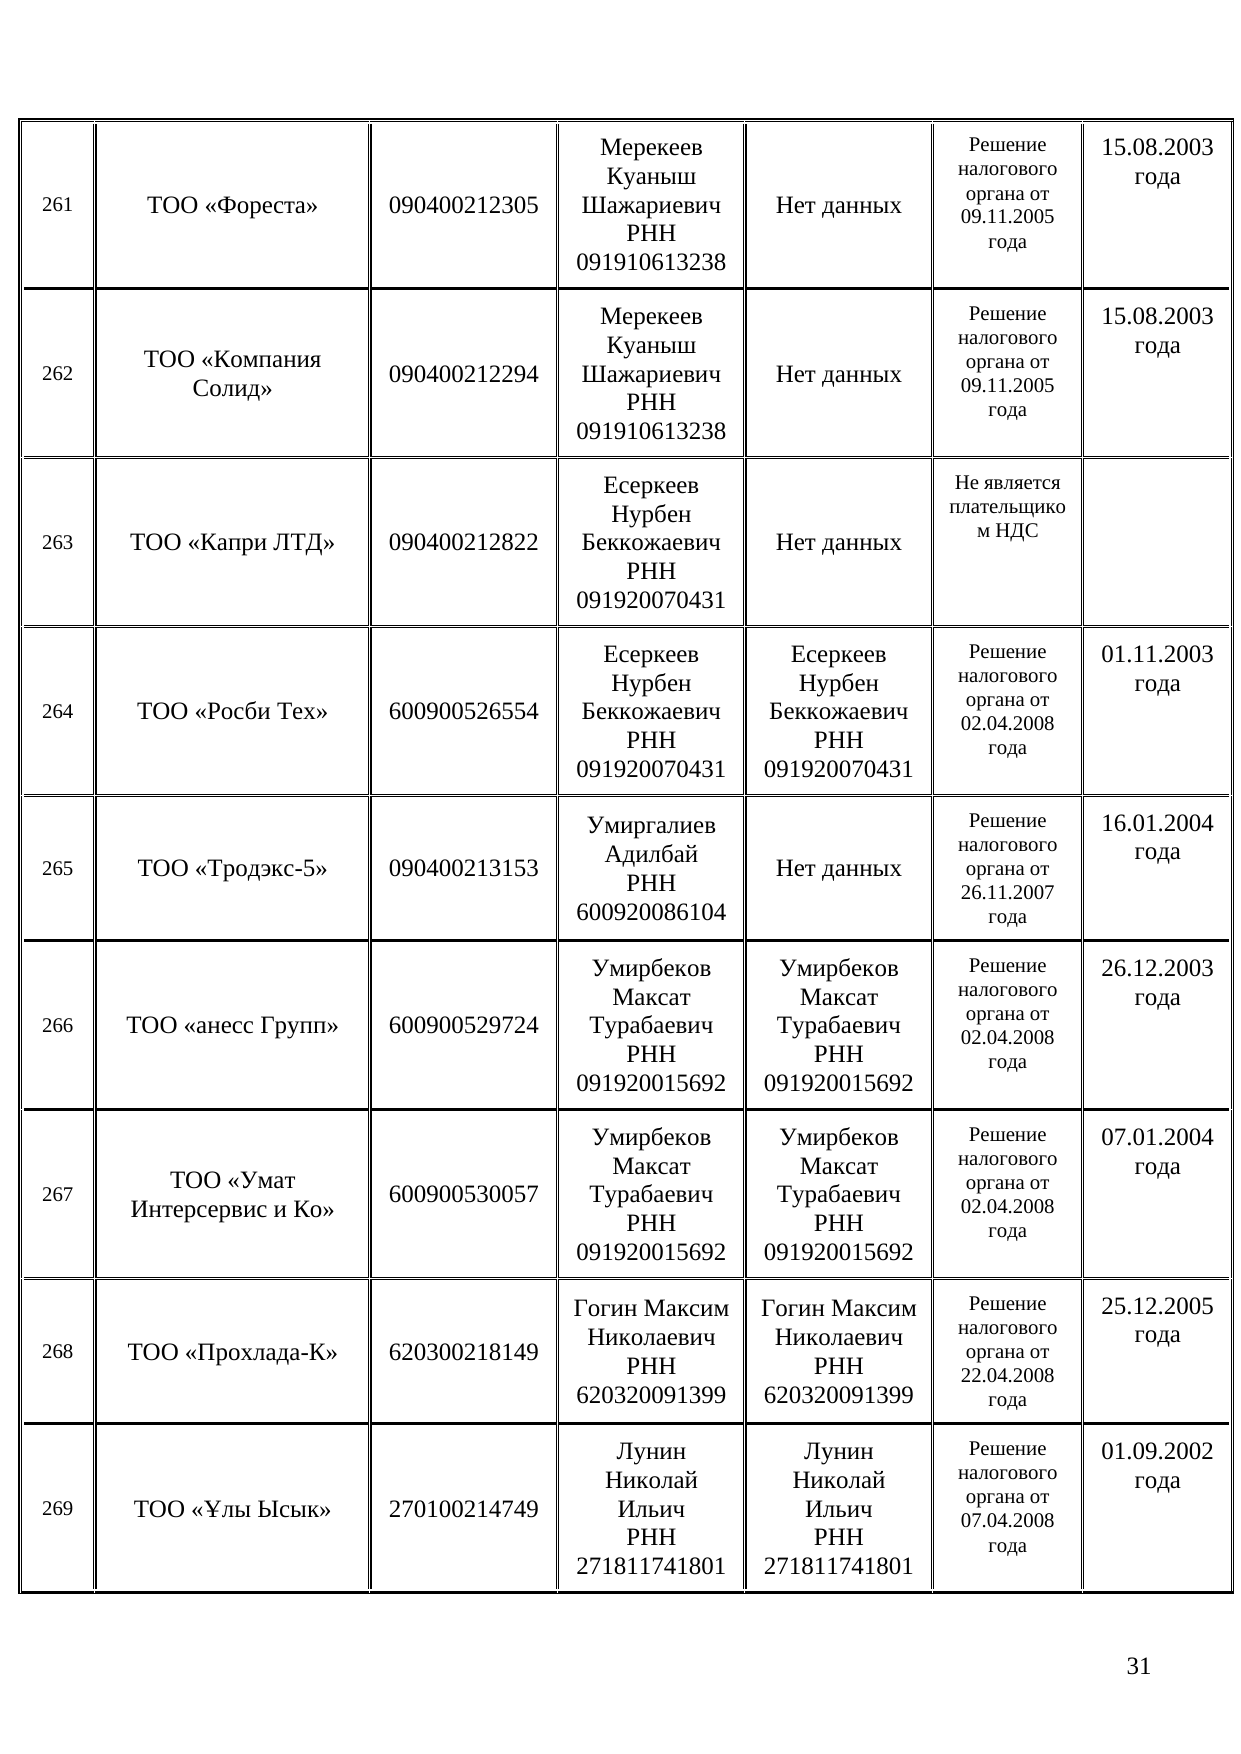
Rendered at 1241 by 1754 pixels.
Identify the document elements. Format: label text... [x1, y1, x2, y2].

table_cell Решение налогового органа от 09.11.2005 года [934, 290, 1081, 456]
table_cell ТОО «Прохлада-К» [97, 1280, 368, 1422]
table_cell 600900530057 [372, 1111, 556, 1277]
table_cell Нет данных [747, 290, 931, 456]
table_cell Умирбеков Максат Турабаевич РНН 091920015692 [747, 942, 931, 1108]
table_cell 600900529724 [372, 942, 556, 1108]
table_cell Есеркеев Нурбен Беккожаевич РНН 091920070431 [559, 459, 743, 625]
table_cell ТОО «анесс Групп» [97, 942, 368, 1108]
table_cell 07.01.2004 года [1084, 1108, 1232, 1277]
table_cell 16.01.2004 года [1084, 794, 1231, 939]
table_cell Лунин Ильич РНН 271811741801 [558, 1422, 745, 1591]
table_cell 090400213153 [372, 797, 556, 939]
table_cell ТОО «Умат Интерсервис и Ко» [97, 1111, 368, 1277]
table_cell Есеркеев Нурбен Беккожаевич РНН 091920070431 [747, 628, 931, 793]
table_cell 620300218149 [372, 1280, 556, 1422]
table_cell Умирбеков Максат Турабаевич РНН 091920015692 [747, 1111, 931, 1277]
table_cell 01.09.2002 года [1083, 1422, 1231, 1591]
table_cell 265 [22, 794, 93, 939]
table_cell 263 [20, 456, 95, 625]
table_cell ТОО «Капри ЛТД» [97, 459, 368, 625]
table_cell Умирбеков Максат Турабаевич РНН 091920015692 [559, 942, 743, 1108]
table_cell 264 [20, 625, 95, 793]
table_cell ТОО «Тродэкс-5» [97, 797, 368, 939]
table_cell 269 [22, 1422, 95, 1591]
table_cell Мерекеев Куаныш Шажариевич РНН 091910613238 [558, 120, 745, 287]
table_cell Решение налогового органа от 02.04.2008 года [934, 628, 1081, 793]
table_cell Решение налогового органа от 02.04.2008 года [934, 1111, 1081, 1277]
table_cell Решение налогового органа от 07.04.2008 года [933, 1425, 1082, 1591]
table_cell Не является плательщиком НДС [934, 459, 1081, 625]
table_cell 26.12.2003 года [1084, 939, 1231, 1108]
table_cell Нет данных [747, 459, 931, 625]
table_cell 600900526554 [372, 628, 556, 793]
table_cell Мерекеев Куаныш Шажариевич РНН 091910613238 [559, 290, 743, 456]
table_cell 25.12.2005 года [1083, 1277, 1232, 1422]
table_cell 267 [20, 1108, 93, 1277]
table_cell 090400212294 [372, 290, 556, 456]
table_cell ТОО «Ұлы Ысык» [95, 1422, 370, 1591]
table_cell Нет данных [745, 122, 932, 287]
table_cell Умирбеков Максат Турабаевич РНН 091920015692 [559, 1111, 743, 1277]
table_cell Лунин Ильич РНН 271811741801 [745, 1425, 932, 1591]
table_cell Есеркеев Нурбен Беккожаевич РНН 091920070431 [559, 628, 743, 793]
table_cell Умиргалиев Адилбай РНН 600920086104 [559, 797, 743, 939]
table_cell 090400212305 [370, 122, 557, 287]
table_cell Решение налогового органа от 22.04.2008 года [934, 1280, 1081, 1422]
table_cell Гогин Максим Николаевич РНН 620320091399 [559, 1280, 743, 1422]
table_cell 090400212822 [372, 459, 556, 625]
table_cell 15.08.2003 года [1084, 287, 1231, 456]
table_cell ТОО «Компания Солид» [97, 290, 368, 456]
table_cell 268 [20, 1277, 95, 1422]
table_cell Решение налогового органа от 09.11.2005 года [933, 122, 1082, 287]
table_cell 261 [22, 120, 95, 287]
table_cell [1083, 456, 1232, 625]
table_cell 15.08.2003 года [1083, 122, 1231, 287]
table_cell ТОО «Росби Тех» [97, 628, 368, 793]
table_cell Гогин Максим Николаевич РНН 620320091399 [747, 1280, 931, 1422]
table_cell 262 [22, 287, 93, 456]
table_cell Решение налогового органа от 26.11.2007 года [934, 797, 1081, 939]
table_cell 01.11.2003 года [1083, 625, 1232, 793]
table_cell Нет данных [747, 797, 931, 939]
table_cell 266 [22, 939, 93, 1108]
table_cell Решение налогового органа от 02.04.2008 года [934, 942, 1081, 1108]
table_cell ТОО «Фореста» [95, 120, 370, 287]
table_cell 270100214749 [370, 1425, 557, 1591]
